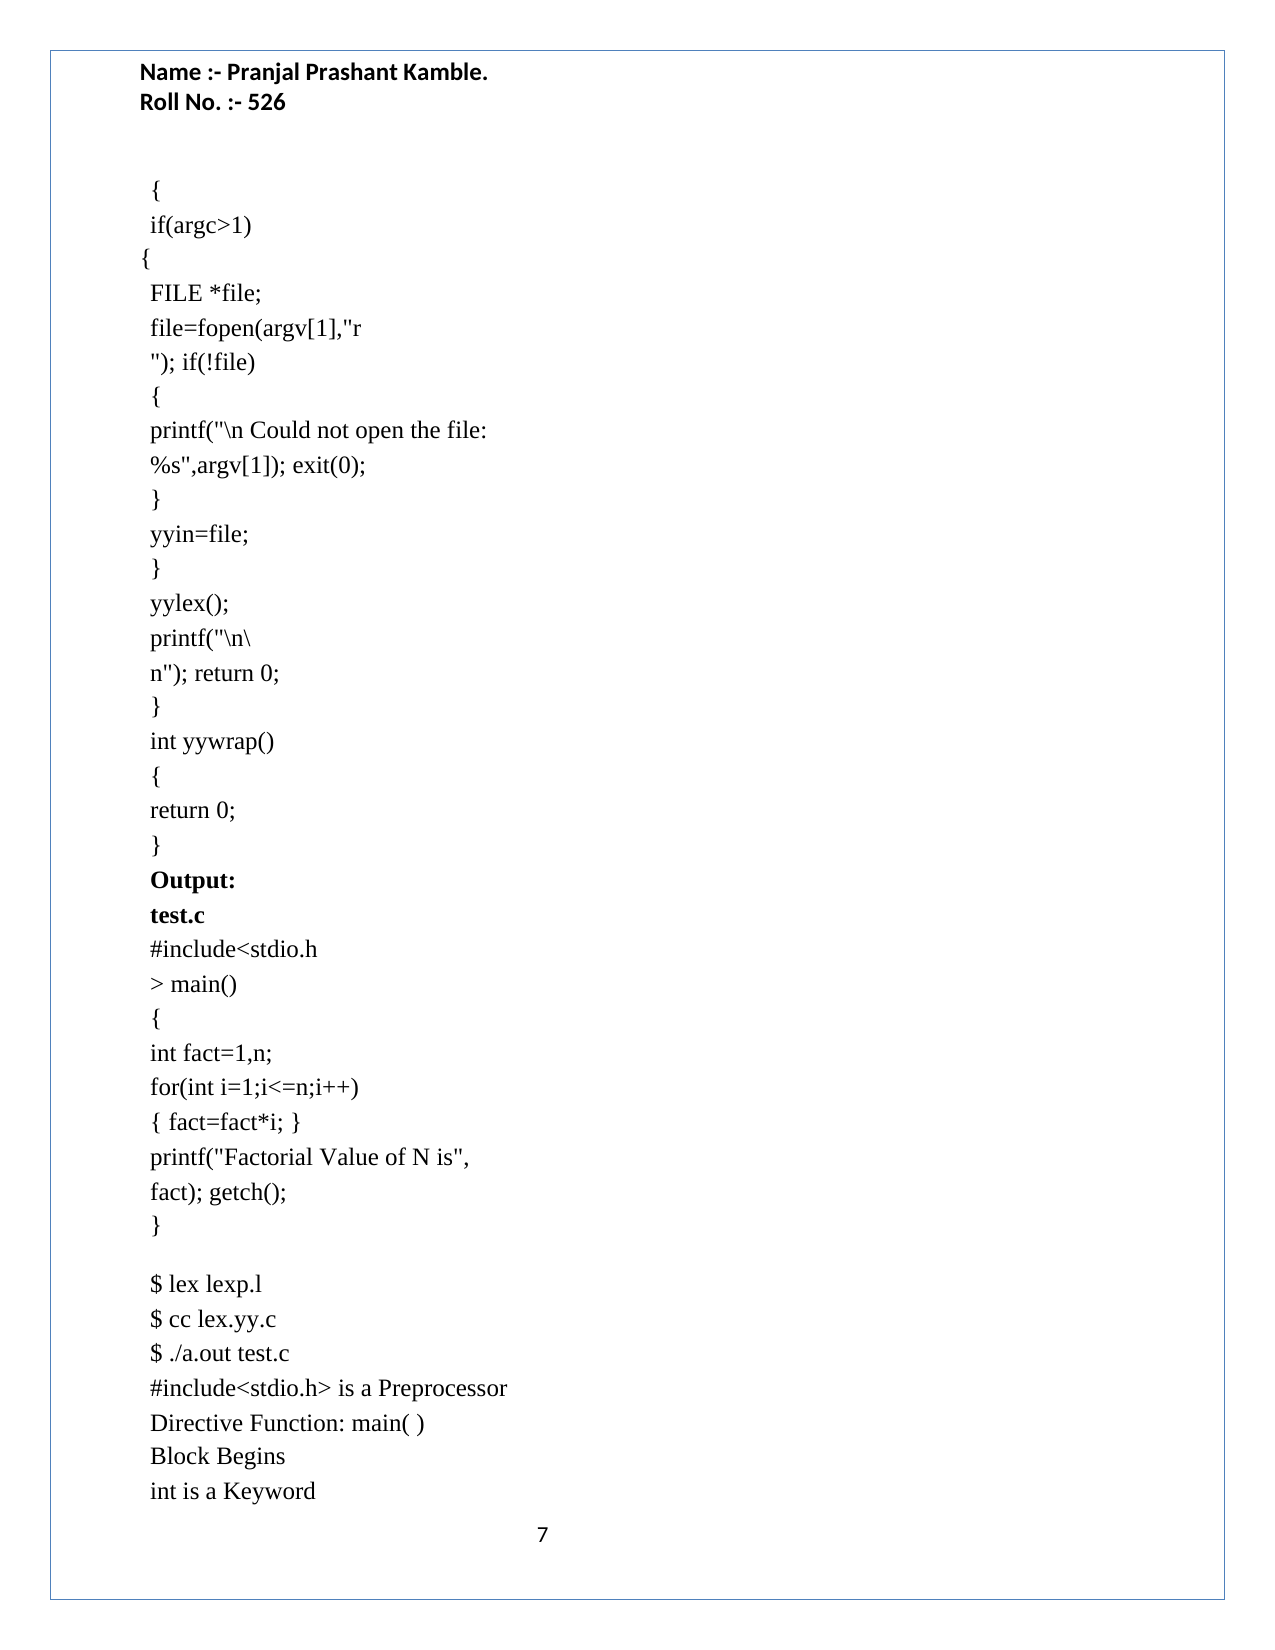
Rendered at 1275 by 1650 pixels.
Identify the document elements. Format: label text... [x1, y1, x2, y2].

text yylex(); printf("\n\n"); return 0; [150, 588, 284, 686]
text printf("Factorial Value of N is", fact); getch(); [150, 1142, 491, 1205]
text printf("\n Could not open the file: %s",argv[1]); exit(0); [150, 416, 591, 479]
text if(argc>1) [150, 210, 1167, 239]
text } [150, 1211, 1167, 1239]
text yyin=file; [150, 519, 1167, 547]
text $ ./a.out test.c [150, 1338, 1167, 1367]
text for(int i=1;i<=n;i++) [150, 1072, 1167, 1101]
text { [150, 1004, 1167, 1032]
text FILE *file; file=fopen(argv[1],"r"); if(!file) [150, 278, 365, 376]
text { [139, 243, 1167, 272]
text { [150, 761, 1167, 789]
text test.c #include<stdio.h> main() [150, 900, 318, 998]
text return 0; [150, 796, 1167, 824]
text } [150, 830, 1167, 859]
text Block Begins [150, 1443, 1167, 1470]
subtitle Output: [150, 865, 1167, 894]
text } [150, 485, 1167, 513]
text } [150, 692, 1167, 720]
text { [150, 176, 1167, 204]
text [150, 1476, 325, 1505]
text int fact=1,n; [150, 1038, 1167, 1066]
text $ lex lexp.l [150, 1269, 1167, 1298]
text { fact=fact*i; } [150, 1107, 1167, 1136]
text } [150, 553, 1167, 582]
text int yywrap() [150, 726, 1167, 755]
text $ cc lex.yy.c [150, 1304, 1167, 1332]
text { [150, 382, 1167, 409]
text #include<stdio.h> is a Preprocessor Directive Function: main( ) [150, 1373, 569, 1437]
